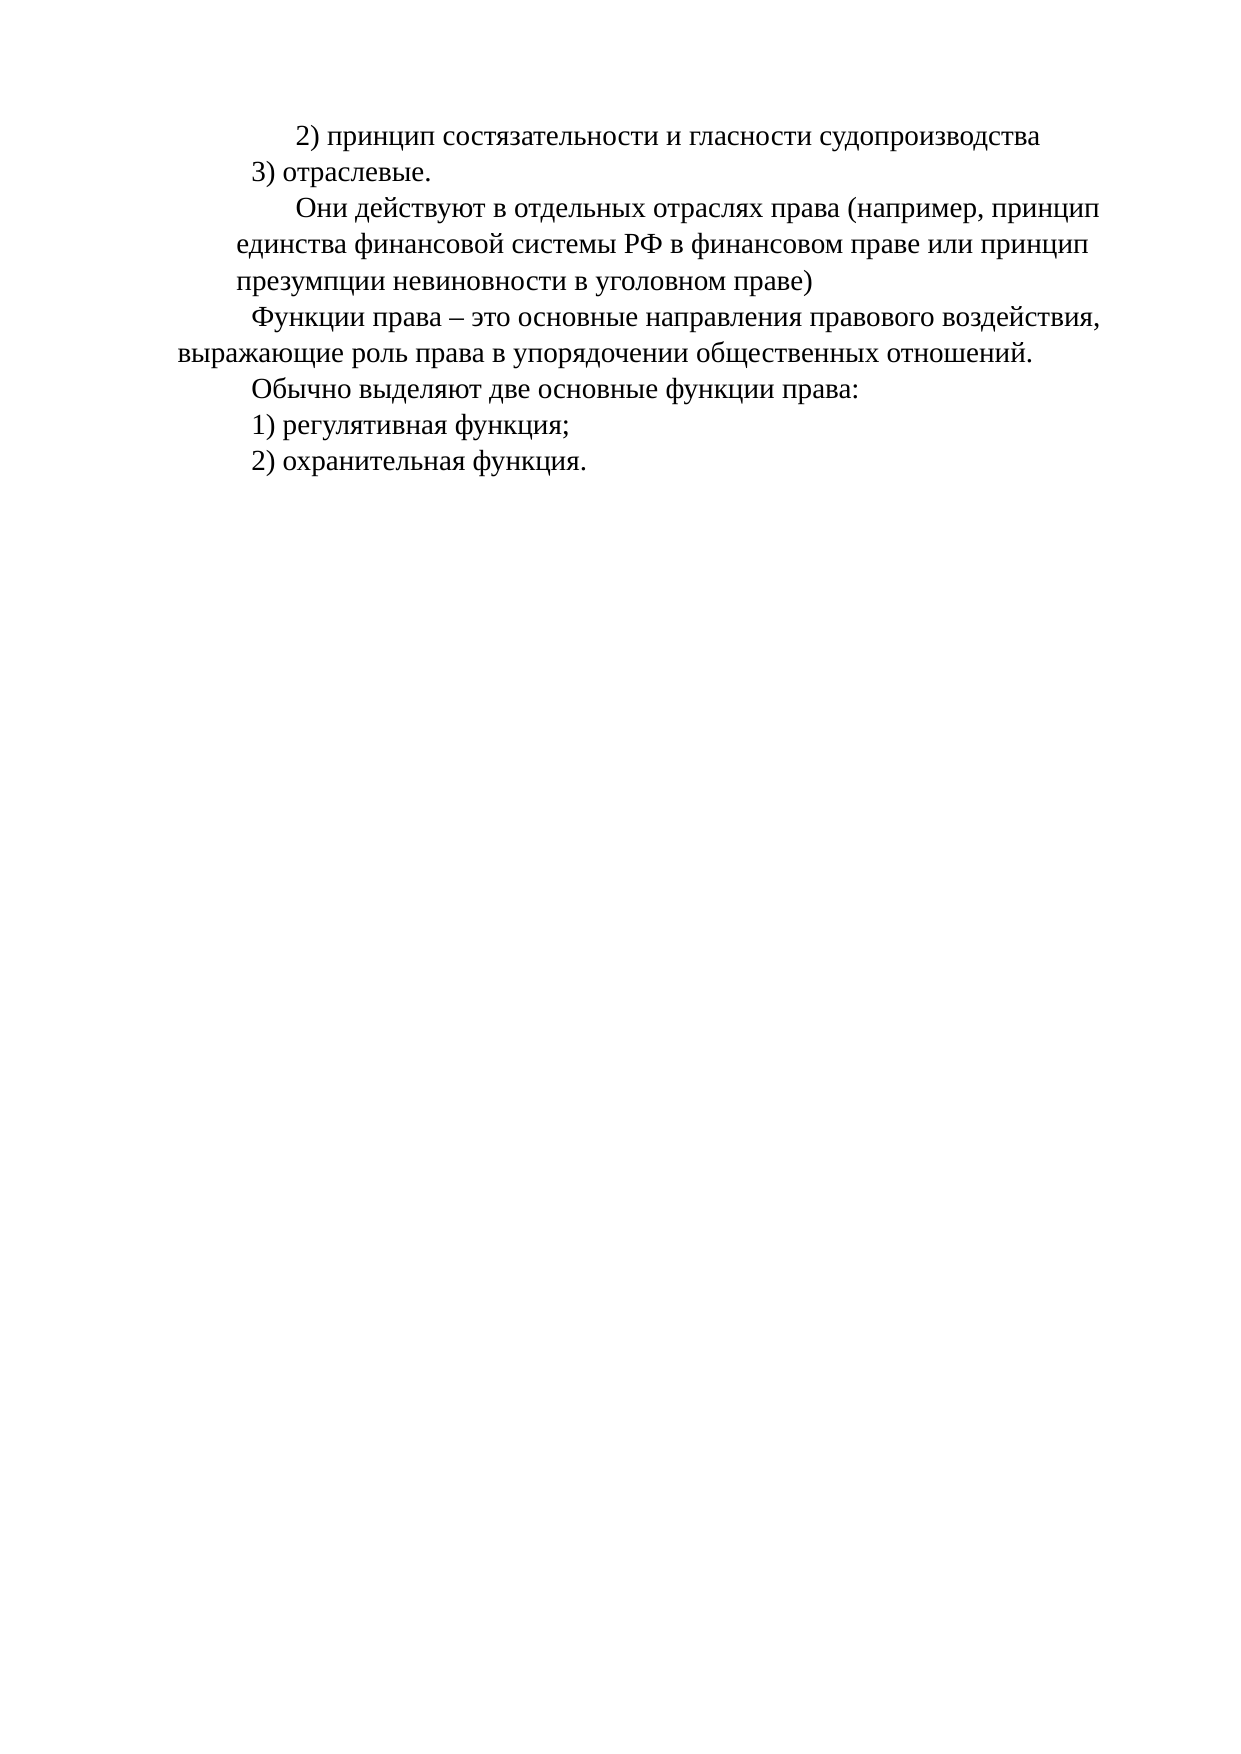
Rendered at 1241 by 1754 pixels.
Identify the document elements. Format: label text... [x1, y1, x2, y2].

list Функции права – это основные направления правового воздействия, выражающие роль права в упорядочении общественных отношений. [177, 299, 1152, 368]
list 3) отраслевые. [177, 154, 1152, 188]
list 2) принцип состязательности и гласности судопроизводства [236, 118, 1152, 152]
list 2) охранительная функция. [177, 443, 1152, 477]
list 1) регулятивная функция; [177, 407, 1152, 441]
list Обычно выделяют две основные функции права: [177, 371, 1152, 405]
list Они действуют в отдельных отраслях права (например, принцип единства финансовой системы РФ в финансовом праве или принцип презумпции невиновности в уголовном праве) [236, 190, 1152, 296]
